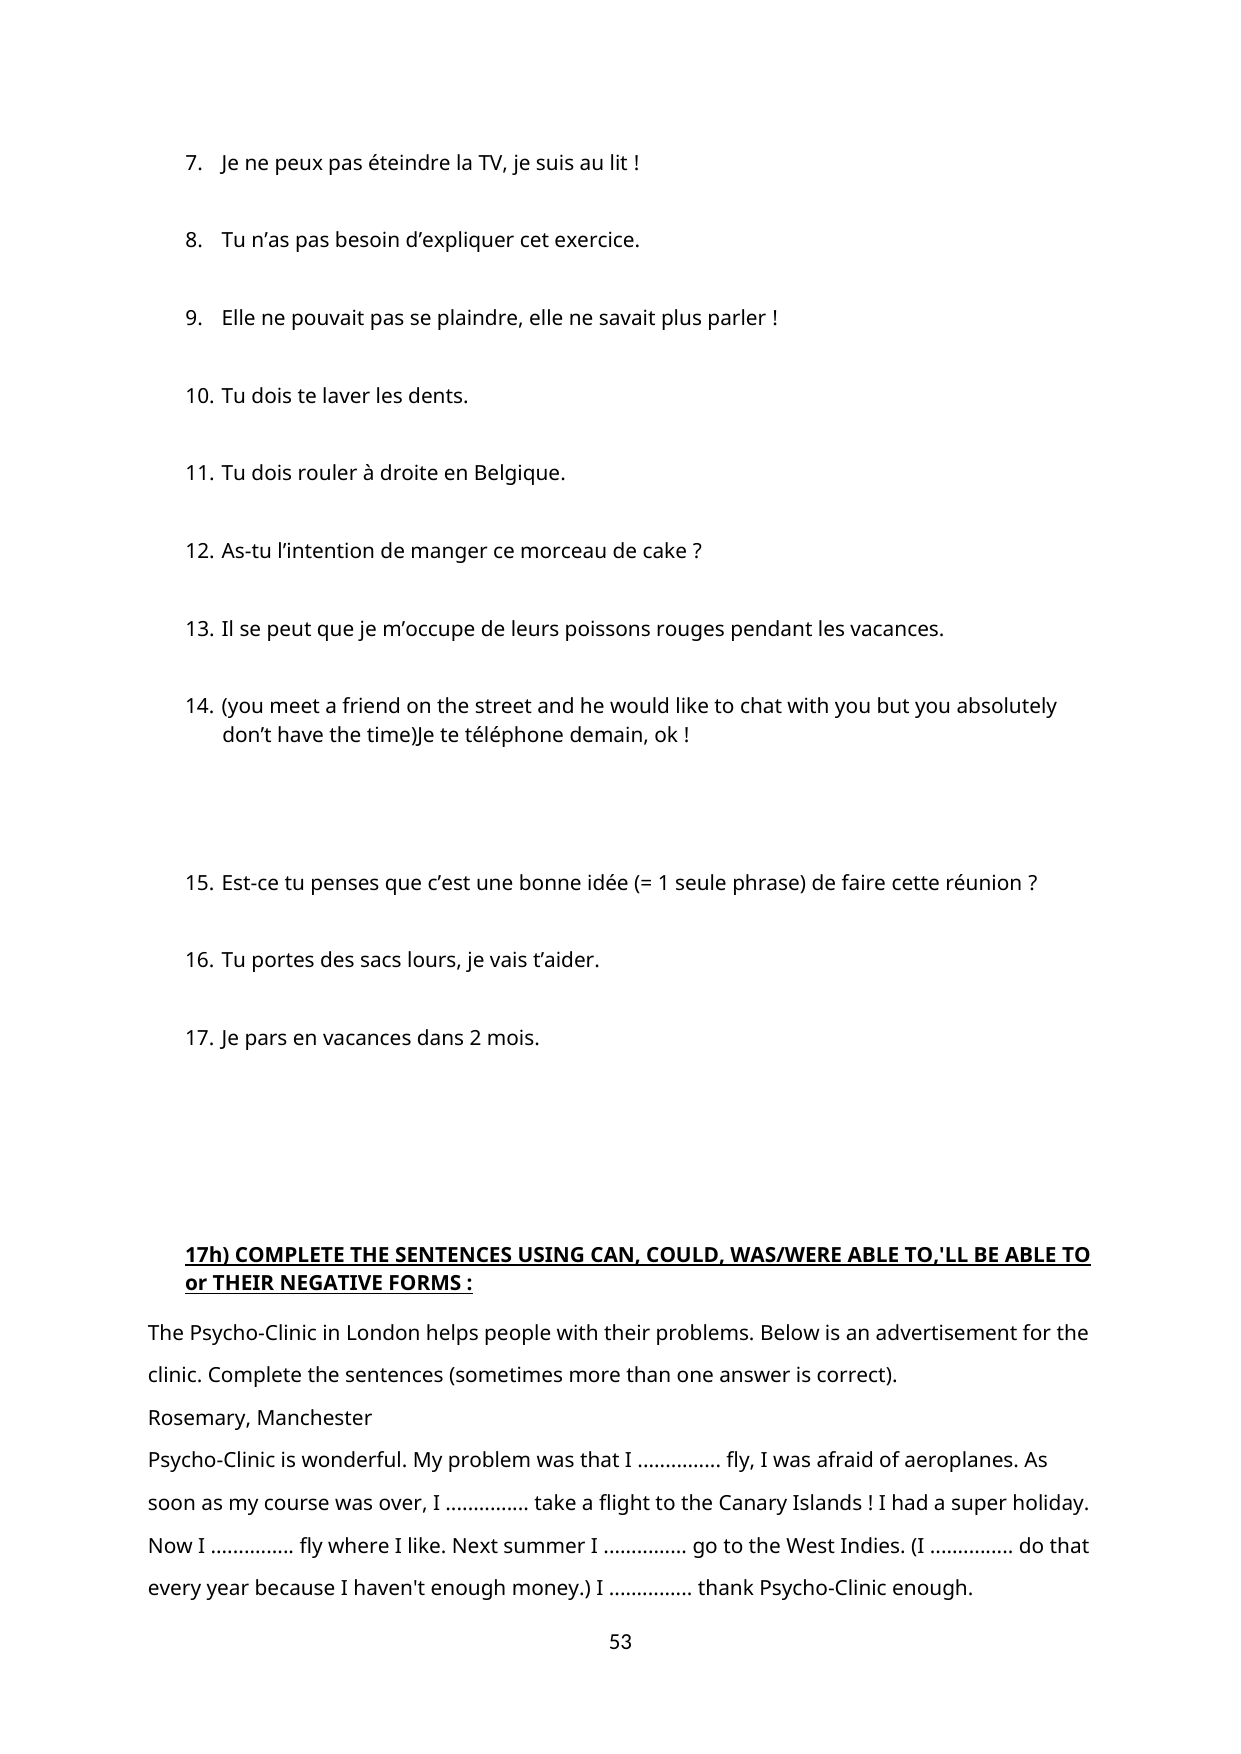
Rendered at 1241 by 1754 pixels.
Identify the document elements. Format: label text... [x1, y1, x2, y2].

text The Psycho-Clinic in London helps people with their problems. Below is an advertisement for the clinic. Complete the sentences (sometimes more than one answer is correct). [148, 1318, 1093, 1389]
text Rosemary, Manchester [148, 1403, 1093, 1431]
list Je ne peux pas éteindre la TV, je suis au lit ! [185, 148, 1093, 176]
text Psycho-Clinic is wonderful. My problem was that I ............... fly, I was afraid of aeroplanes. As soon as my course was over, I ............... take a flight to the Canary Islands ! I had a super holiday. Now I ............... fly where I like. Next summer I ............... go to the West Indies. (I ............... do that every year because I haven't enough money.) I ............... thank Psycho-Clinic enough. [148, 1446, 1093, 1602]
list (you meet a friend on the street and he would like to chat with you but you absolutely don’t have the time)Je te téléphone demain, ok ! [185, 692, 1093, 748]
list 17h) COMPLETE THE SENTENCES USING CAN, COULD, WAS/WERE ABLE TO,'LL BE ABLE TO or THEIR NEGATIVE FORMS : [185, 1240, 1093, 1297]
list Je pars en vacances dans 2 mois. [185, 1023, 1093, 1052]
list Il se peut que je m’occupe de leurs poissons rouges pendant les vacances. [185, 614, 1093, 642]
list Tu n’as pas besoin d’expliquer cet exercice. [185, 225, 1093, 254]
list Tu portes des sacs lours, je vais t’aider. [185, 946, 1093, 974]
list As-tu l’intention de manger ce morceau de cake ? [185, 536, 1093, 564]
list Tu dois te laver les dents. [185, 381, 1093, 409]
list Tu dois rouler à droite en Belgique. [185, 458, 1093, 487]
list Est-ce tu penses que c’est une bonne idée (= 1 seule phrase) de faire cette réunion ? [185, 868, 1093, 896]
list Elle ne pouvait pas se plaindre, elle ne savait plus parler ! [185, 303, 1093, 331]
